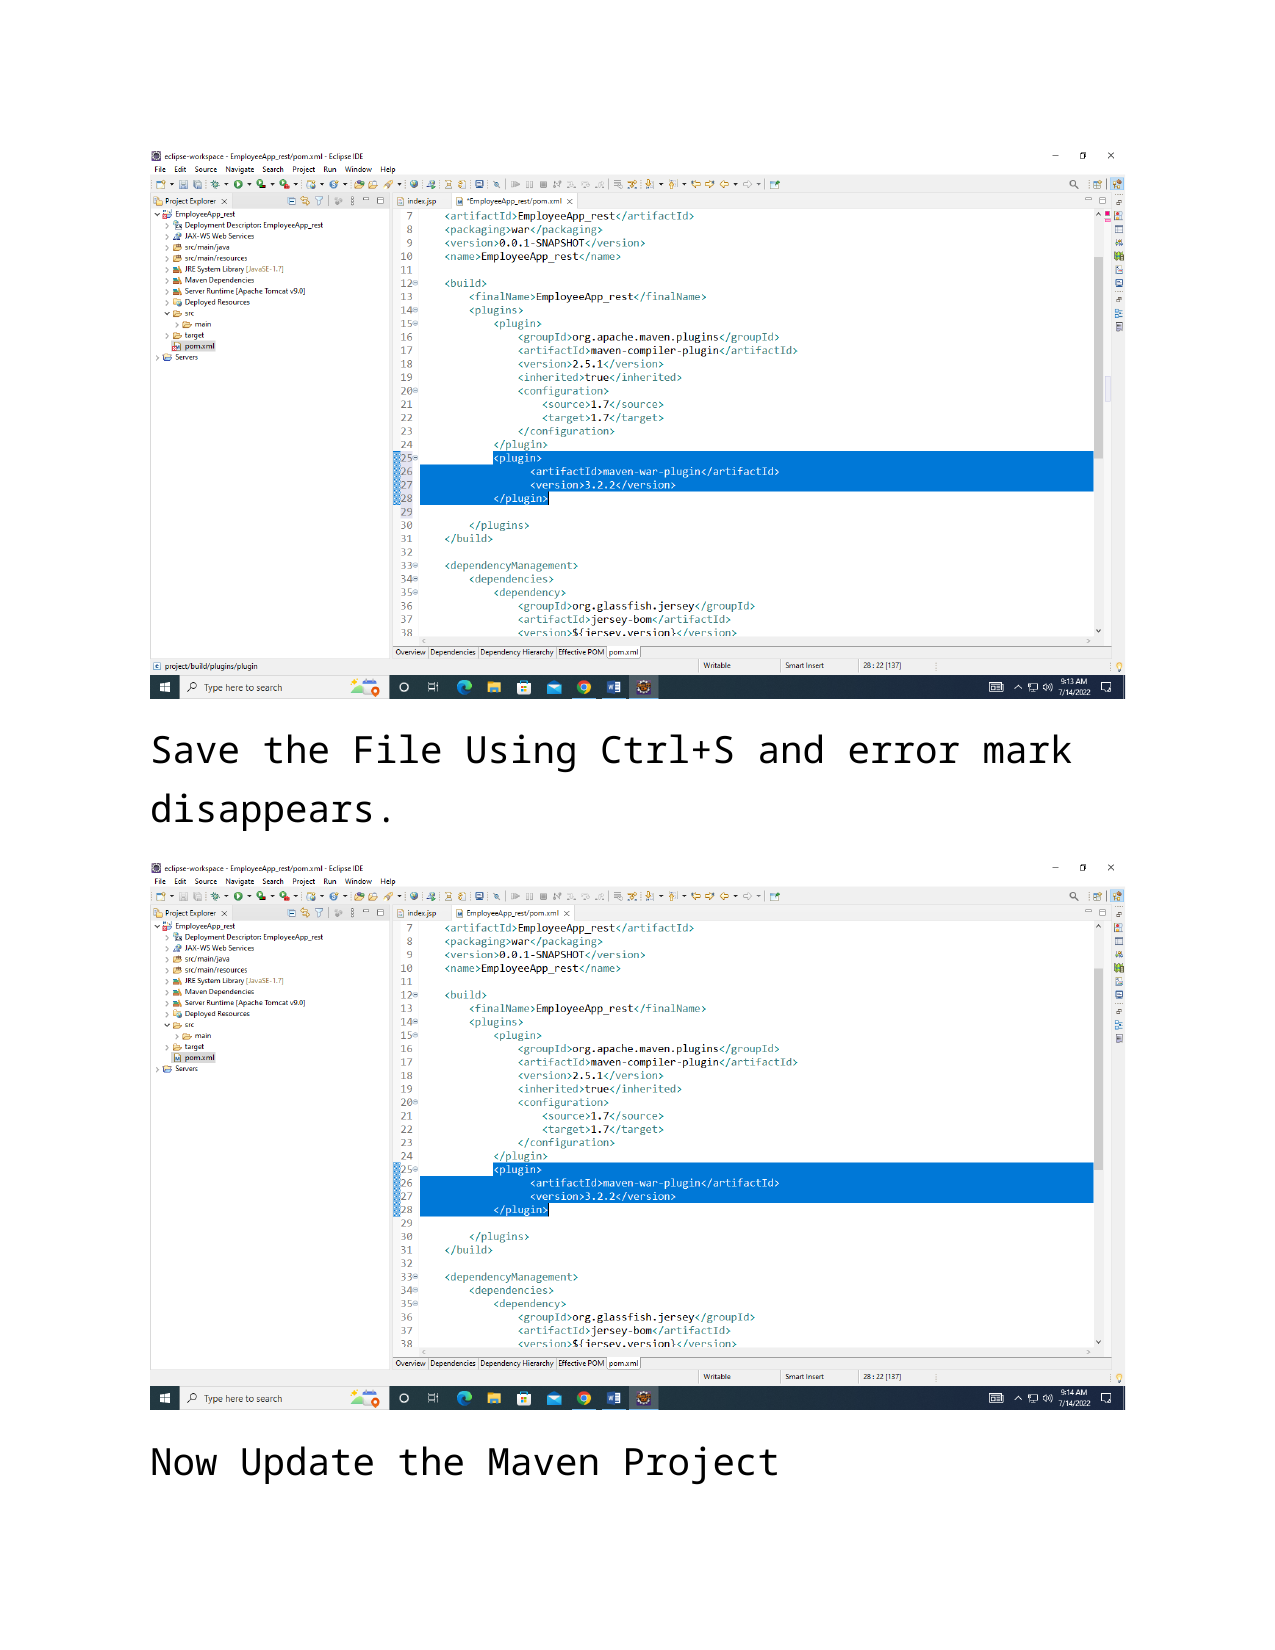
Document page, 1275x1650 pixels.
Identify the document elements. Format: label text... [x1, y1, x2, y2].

picture [150, 150, 1125, 699]
text Now Update the Maven Project [150, 1435, 1125, 1486]
text Save the File Using Ctrl+S and error mark disappears. [150, 723, 1125, 833]
picture [150, 861, 1125, 1410]
